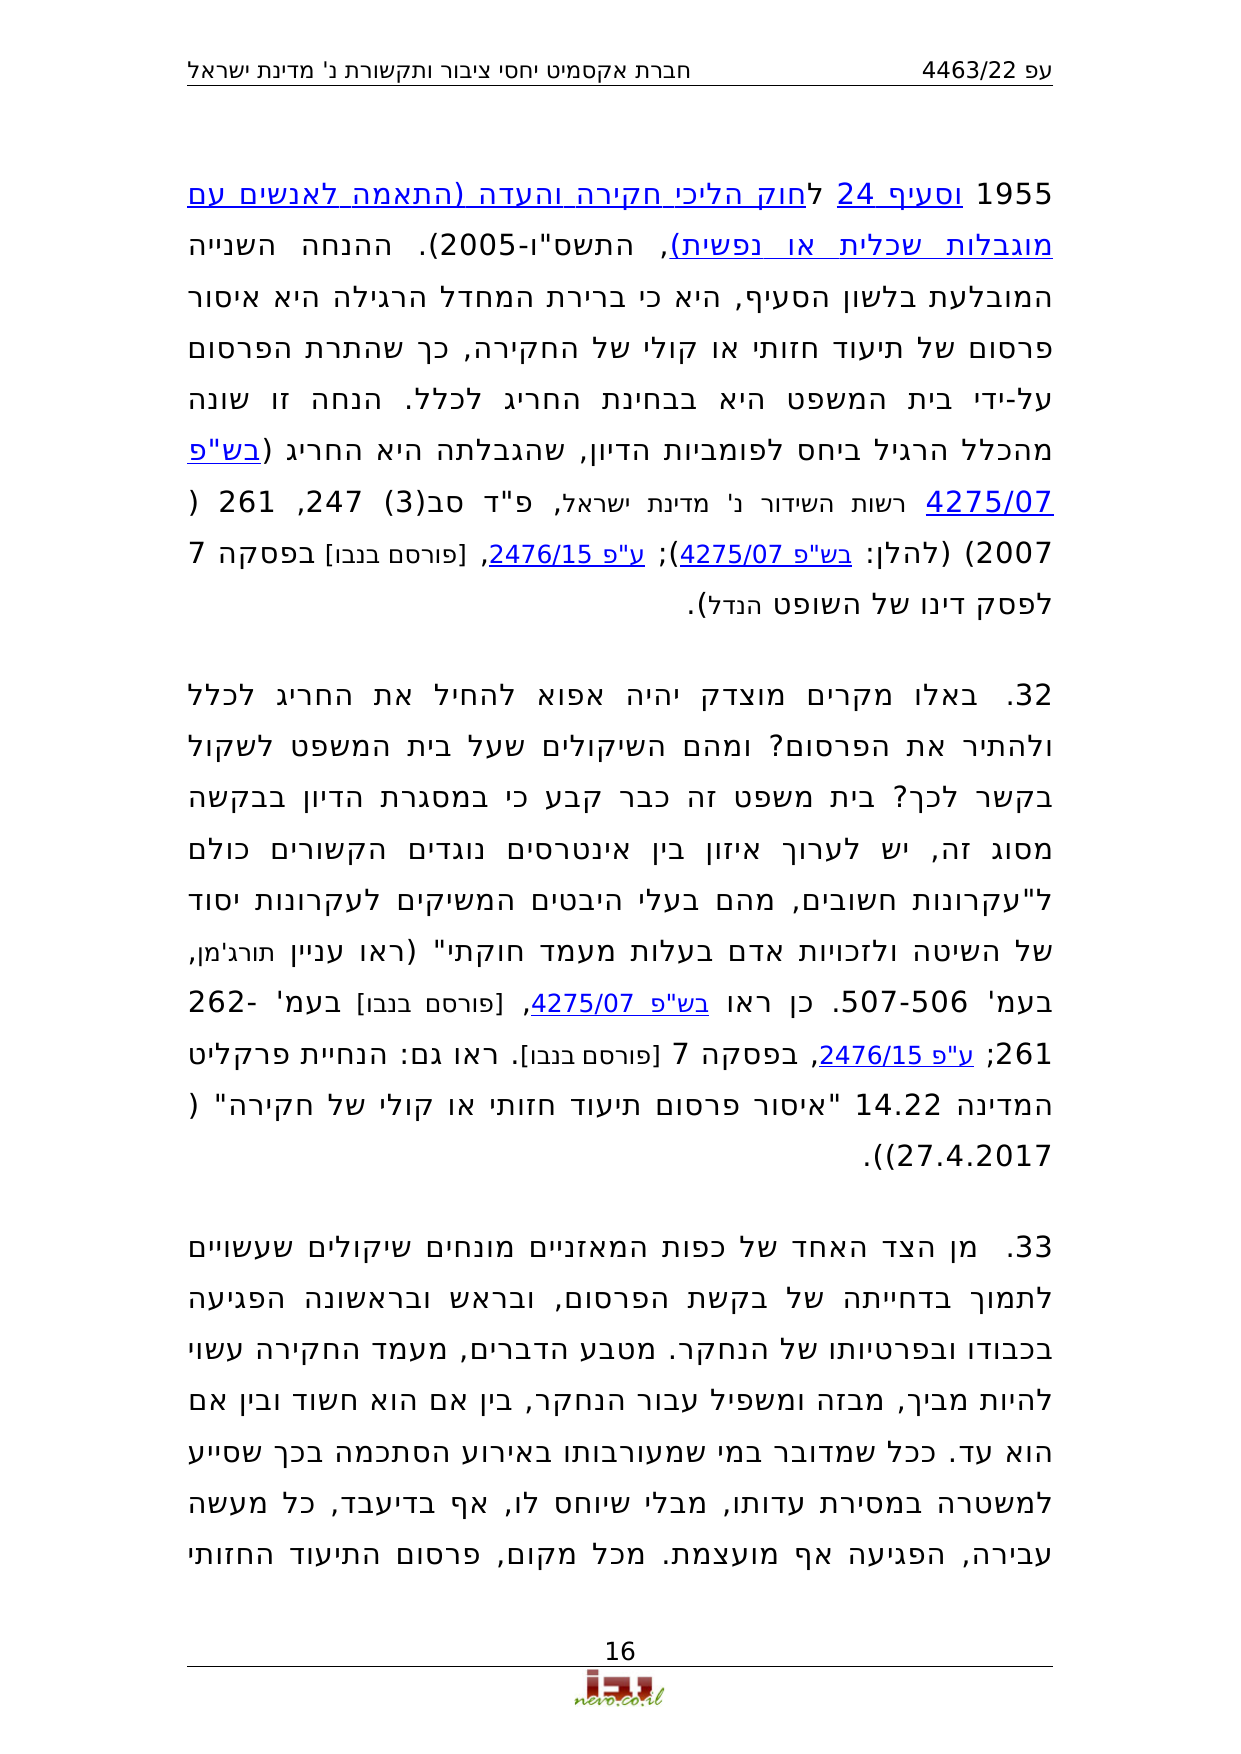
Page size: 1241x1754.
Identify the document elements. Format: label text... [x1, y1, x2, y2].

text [187, 177, 1053, 621]
picture [574, 1669, 666, 1707]
text 32. באלו מקרים מוצדק יהיה אפוא להחיל את החריג לכלל ולהתיר את הפרסום? ומהם השיקולים שעל בית המשפט לשקול בקשר לכך? בית משפט זה כבר קבע כי במסגרת הדיון בבקשה מסוג זה, יש לערוך איזון בין אינטרסים נוגדים הקשורים כולם ל"עקרונות חשובים, מהם בעלי היבטים המשיקים לעקרונות יסוד של השיטה ולזכויות אדם בעלות מעמד חוקתי" (ראו עניין תורג'מן, בעמ' 507-506. כן ראו בש"פ 4275/07, [פורסם בנבו] בעמ' 262-261; ע"פ 2476/15, בפסקה 7 [פורסם בנבו]. ראו גם: הנחיית פרקליט המדינה 14.22 "איסור פרסום תיעוד חזותי או קולי של חקירה" (27.4.2017)). [187, 678, 1053, 1173]
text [187, 1230, 1053, 1571]
